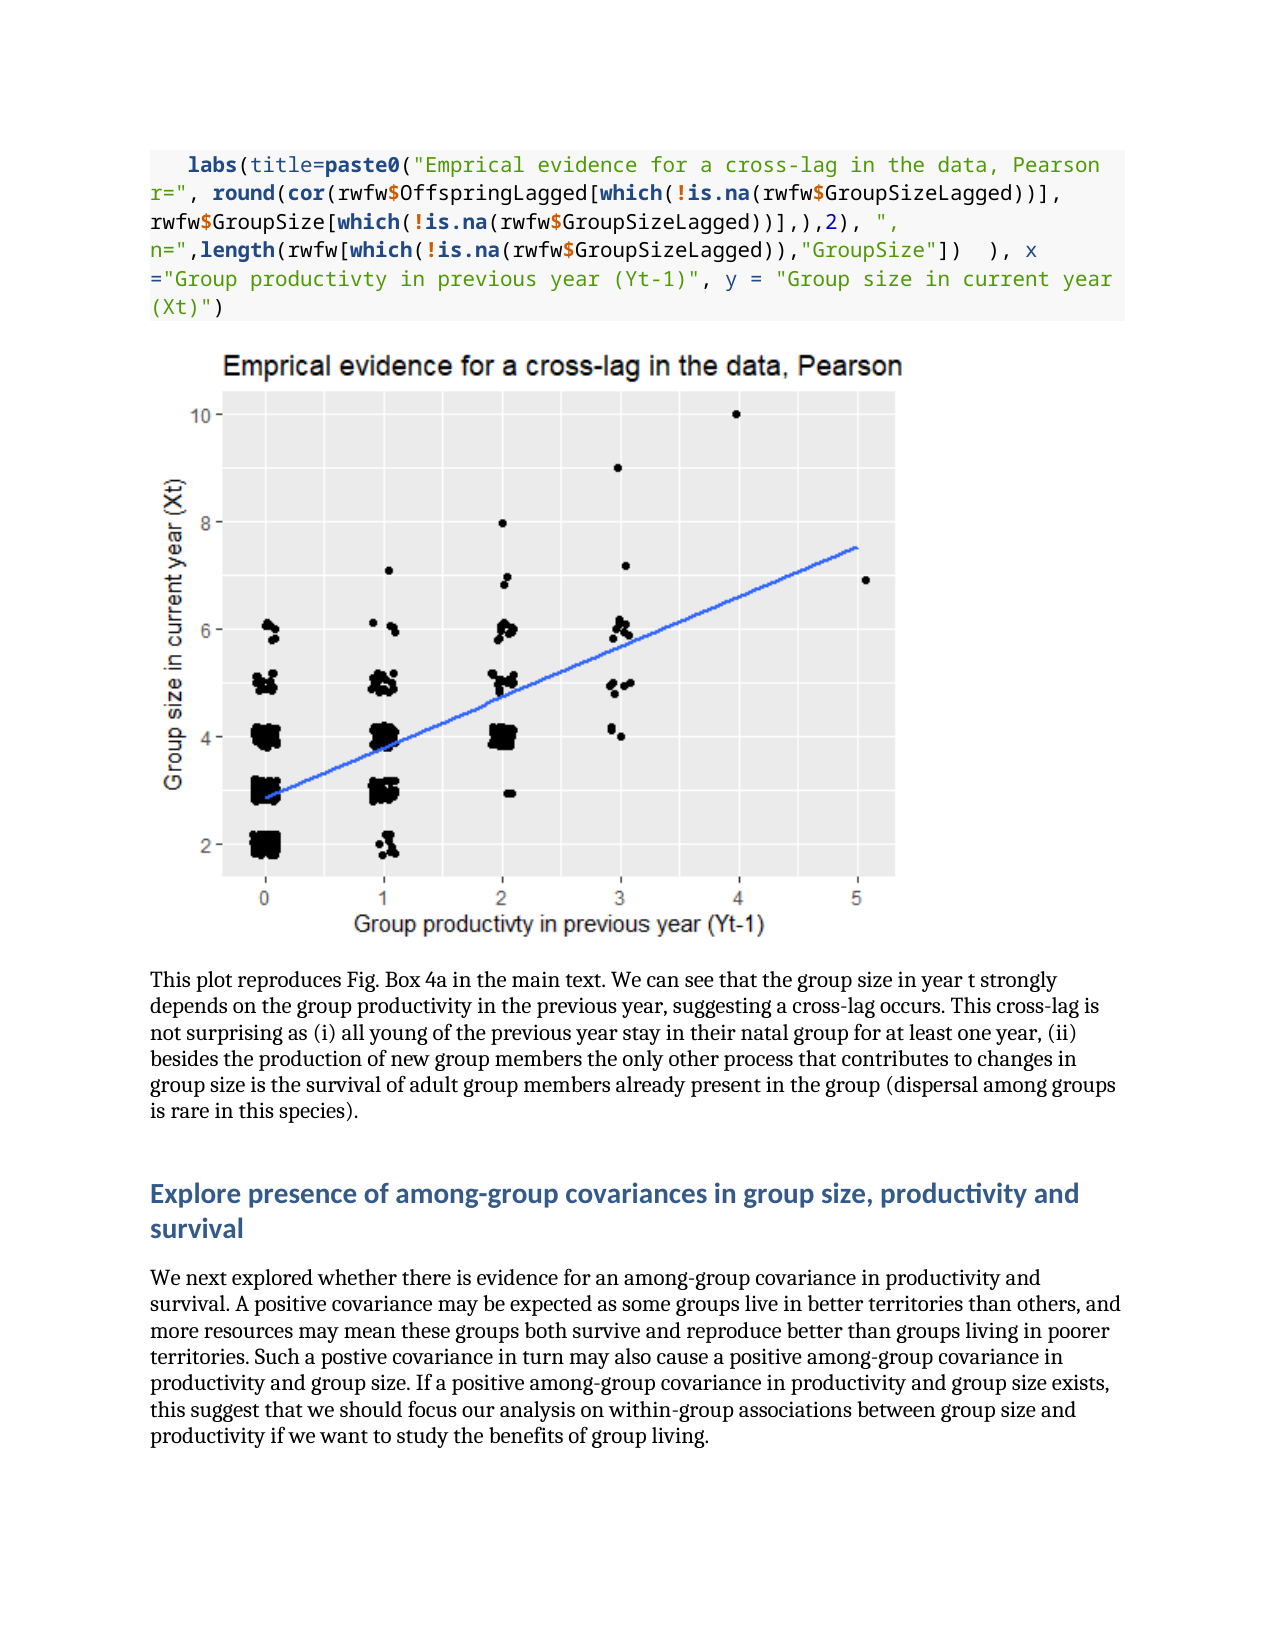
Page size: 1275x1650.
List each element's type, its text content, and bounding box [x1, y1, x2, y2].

text We next explored whether there is evidence for an among-group covariance in productivity and survival. A positive covariance may be expected as some groups live in better territories than others, and more resources may mean these groups both survive and reproduce better than groups living in poorer territories. Such a postive covariance in turn may also cause a positive among-group covariance in productivity and group size. If a positive among-group covariance in productivity and group size exists, this suggest that we should focus our analysis on within-group associations between group size and productivity if we want to study the benefits of group living. [150, 1265, 1125, 1449]
subtitle Explore presence of among-group covariances in group size, productivity and survival [150, 1175, 1125, 1246]
picture [150, 341, 908, 948]
text This plot reproduces Fig. Box 4a in the main text. We can see that the group size in year t strongly depends on the group productivity in the previous year, suggesting a cross-lag occurs. This cross-lag is not surprising as (i) all young of the previous year stay in their natal group for at least one year, (ii) besides the production of new group members the only other process that contributes to changes in group size is the survival of adult group members already present in the group (dispersal among groups is rare in this species). [150, 967, 1125, 1125]
